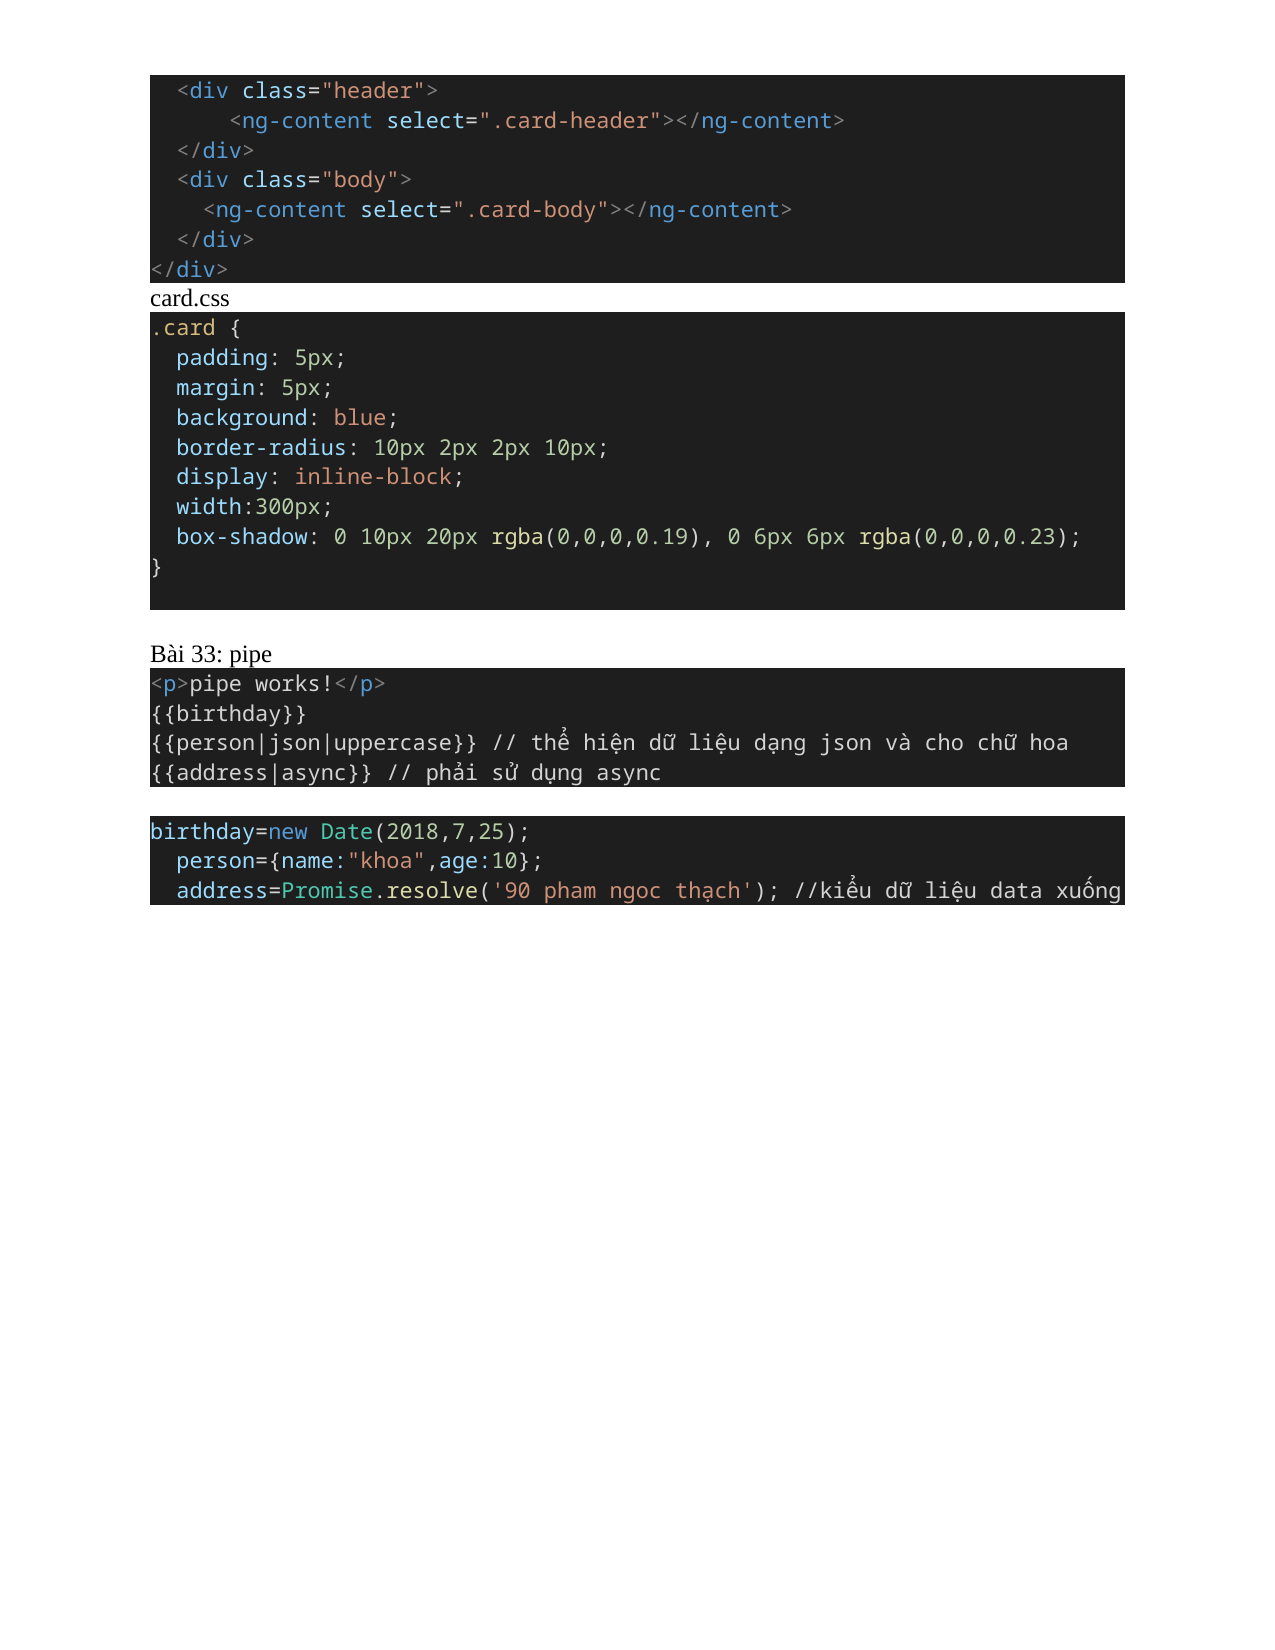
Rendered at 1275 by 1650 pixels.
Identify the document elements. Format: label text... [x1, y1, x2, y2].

text width:300px; [150, 491, 1125, 521]
text person={name:"khoa",age:10}; [150, 845, 1125, 875]
text } [150, 551, 1125, 580]
text display: inline-block; [150, 461, 1125, 491]
text <div class="body"> [150, 164, 1125, 194]
text </div> [150, 224, 1125, 254]
text box-shadow: 0 10px 20px rgba(0,0,0,0.19), 0 6px 6px rgba(0,0,0,0.23); [150, 521, 1125, 551]
text {{birthday}} [150, 697, 1125, 727]
text address=Promise.resolve('90 pham ngoc thạch'); //kiểu dữ liệu data xuống [150, 875, 1125, 905]
text card.css [150, 283, 1125, 312]
text <div class="header"> [150, 75, 1125, 105]
text border-radius: 10px 2px 2px 10px; [150, 431, 1125, 461]
text .card { [150, 312, 1125, 342]
text Bài 33: pipe [150, 639, 1125, 668]
text margin: 5px; [150, 372, 1125, 402]
text padding: 5px; [150, 342, 1125, 372]
text <ng-content select=".card-header"></ng-content> [150, 105, 1125, 134]
text <p>pipe works!</p> [150, 668, 1125, 697]
text </div> [150, 134, 1125, 164]
text {{person|json|uppercase}} // thể hiện dữ liệu dạng json và cho chữ hoa [150, 727, 1125, 757]
text {{address|async}} // phải sử dụng async [150, 757, 1125, 787]
text birthday=new Date(2018,7,25); [150, 816, 1125, 845]
text </div> [150, 254, 1125, 283]
text <ng-content select=".card-body"></ng-content> [150, 194, 1125, 224]
text background: blue; [150, 402, 1125, 431]
